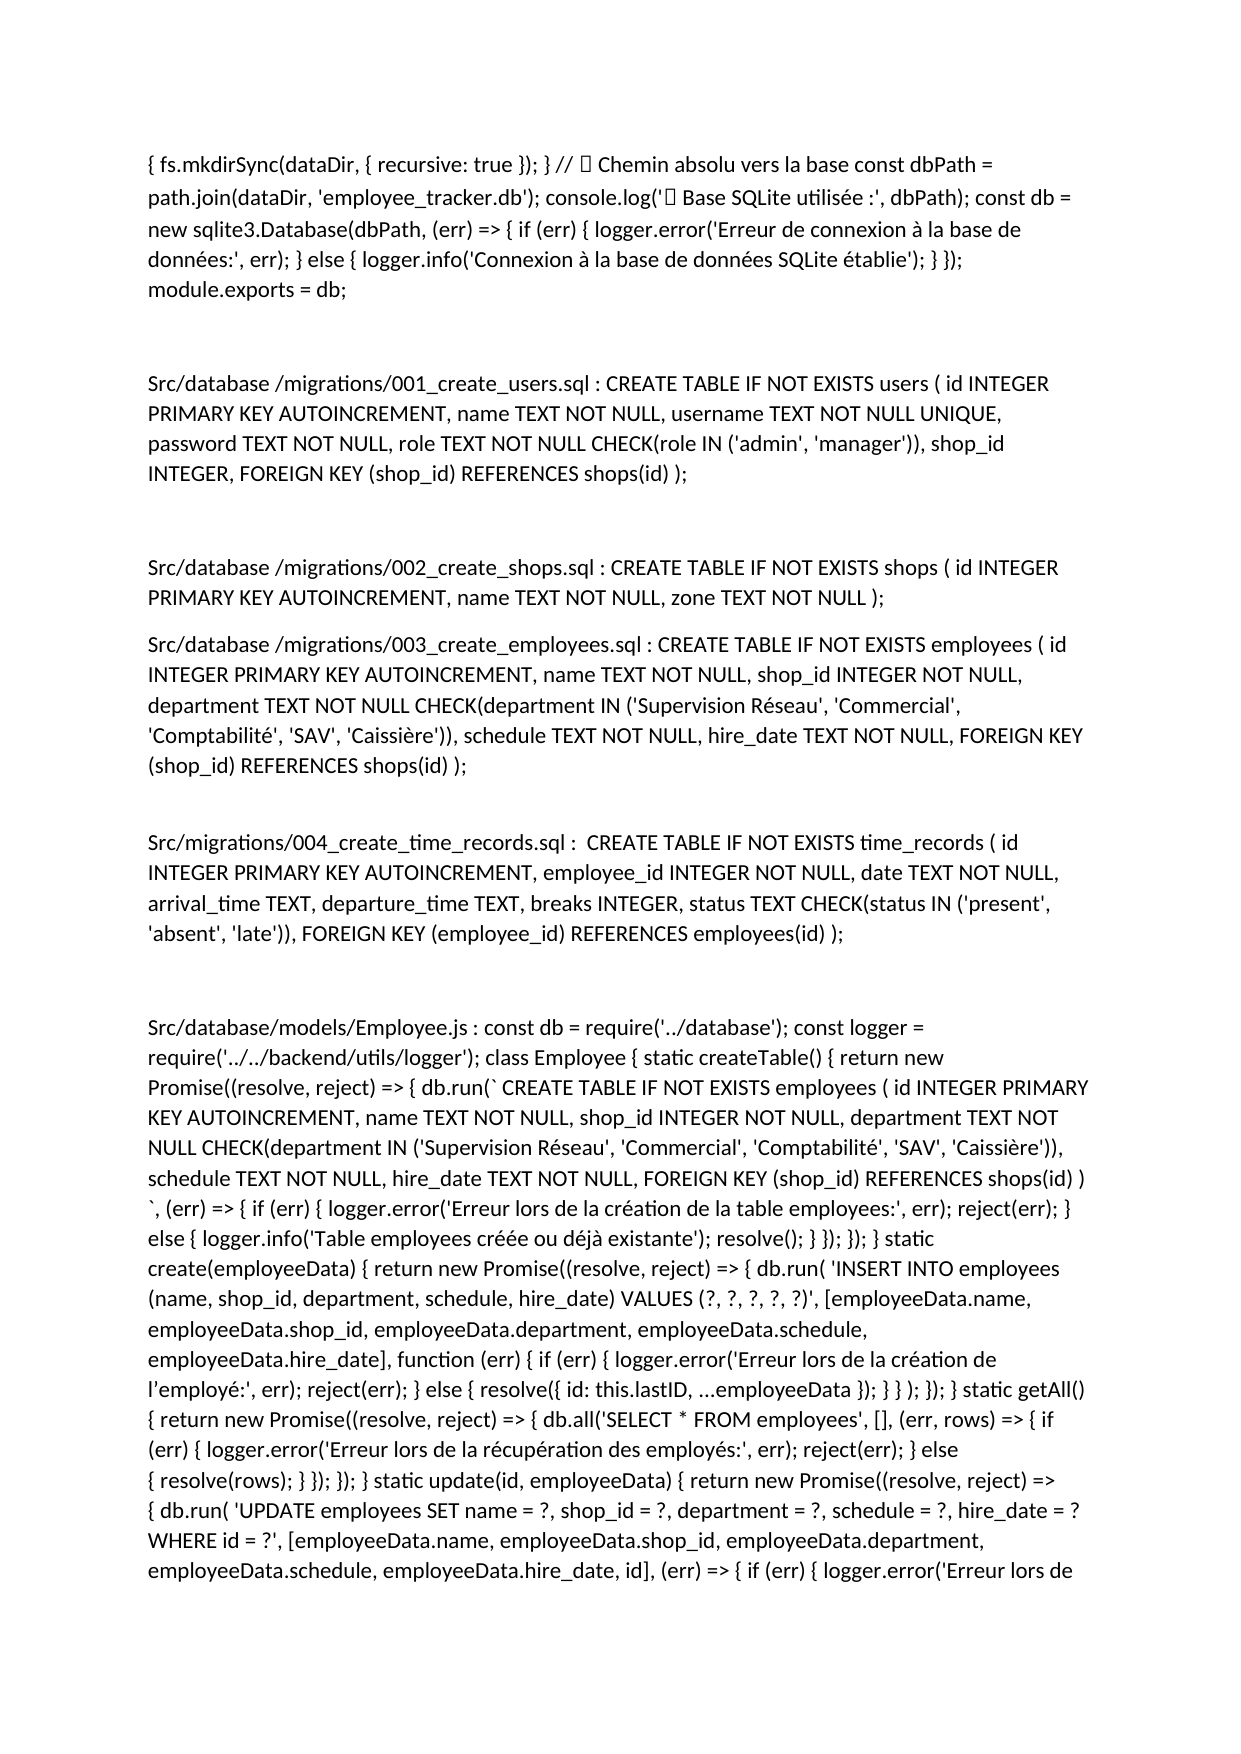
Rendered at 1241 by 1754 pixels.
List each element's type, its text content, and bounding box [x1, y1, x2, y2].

text Src/database /migrations/003_create_employees.sql : CREATE TABLE IF NOT EXISTS employees ( id INTEGER PRIMARY KEY AUTOINCREMENT, name TEXT NOT NULL, shop_id INTEGER NOT NULL, department TEXT NOT NULL CHECK(department IN ('Supervision Réseau', 'Commercial', 'Comptabilité', 'SAV', 'Caissière')), schedule TEXT NOT NULL, hire_date TEXT NOT NULL, FOREIGN KEY (shop_id) REFERENCES shops(id) ); [148, 630, 1093, 809]
text Src/database /migrations/002_create_shops.sql : CREATE TABLE IF NOT EXISTS shops ( id INTEGER PRIMARY KEY AUTOINCREMENT, name TEXT NOT NULL, zone TEXT NOT NULL ); [148, 553, 1093, 612]
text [148, 148, 1093, 303]
text Src/migrations/004_create_time_records.sql : CREATE TABLE IF NOT EXISTS time_records ( id INTEGER PRIMARY KEY AUTOINCREMENT, employee_id INTEGER NOT NULL, date TEXT NOT NULL, arrival_time TEXT, departure_time TEXT, breaks INTEGER, status TEXT CHECK(status IN ('present', 'absent', 'late')), FOREIGN KEY (employee_id) REFERENCES employees(id) ); [148, 828, 1093, 947]
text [148, 1013, 1093, 1584]
text Src/database /migrations/001_create_users.sql : CREATE TABLE IF NOT EXISTS users ( id INTEGER PRIMARY KEY AUTOINCREMENT, name TEXT NOT NULL, username TEXT NOT NULL UNIQUE, password TEXT NOT NULL, role TEXT NOT NULL CHECK(role IN ('admin', 'manager')), shop_id INTEGER, FOREIGN KEY (shop_id) REFERENCES shops(id) ); [148, 369, 1093, 488]
